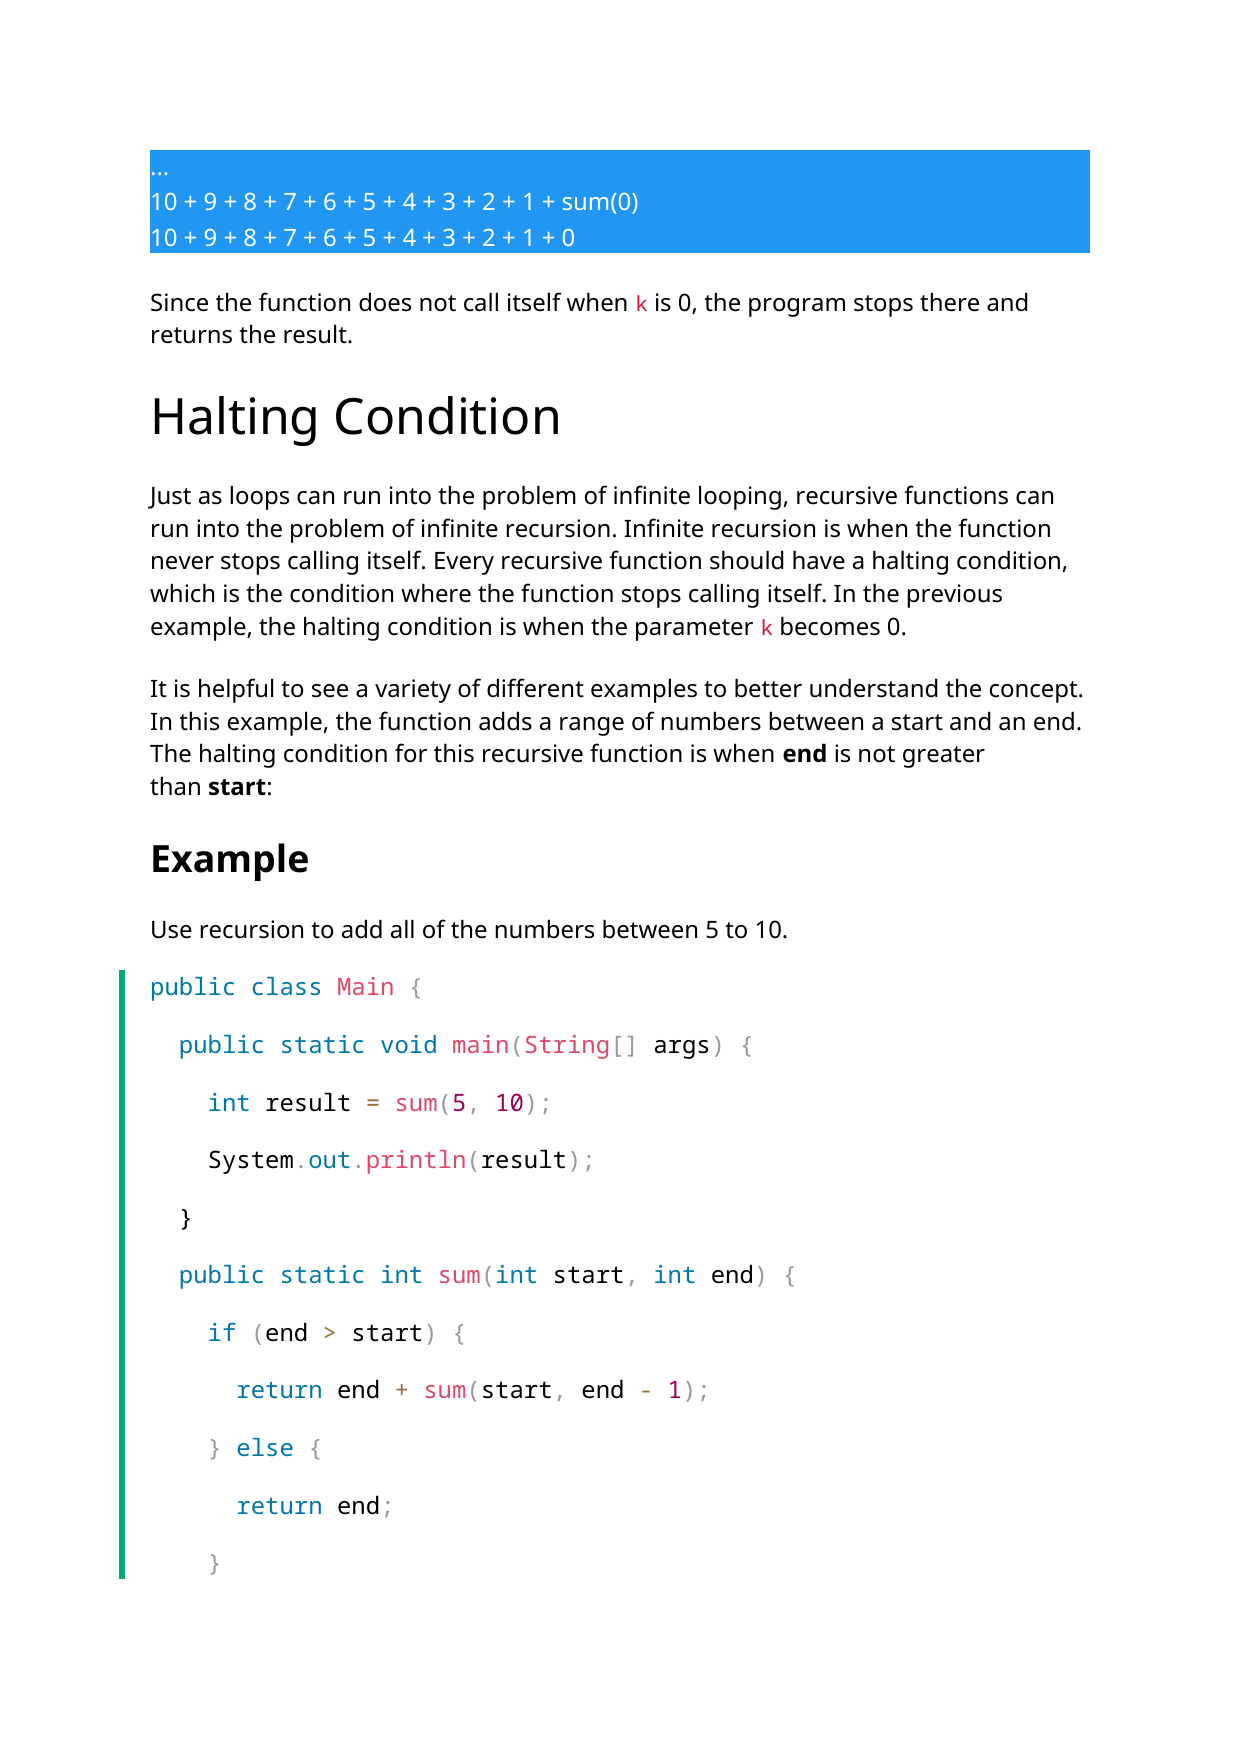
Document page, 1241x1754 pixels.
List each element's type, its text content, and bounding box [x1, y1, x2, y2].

text Just as loops can run into the problem of infinite looping, recursive functions can run into the problem of infinite recursion. Infinite recursion is when the function never stops calling itself. Every recursive function should have a halting condition, which is the condition where the function stops calling itself. In the previous example, the halting condition is when the parameter k becomes 0. [150, 479, 1090, 642]
text It is helpful to see a variety of different examples to better understand the concept. In this example, the function adds a range of numbers between a start and an end. The halting condition for this recursive function is when end is not greater than start: [150, 672, 1090, 802]
text public static int sum(int start, int end) { [125, 1258, 1090, 1291]
text } [125, 1546, 1090, 1579]
text System.out.println(result); [125, 1143, 1090, 1176]
text return end + sum(start, end - 1); [125, 1373, 1090, 1406]
text public static void main(String[] args) { [125, 1028, 1090, 1060]
text Since the function does not call itself when k is 0, the program stops there and returns the result. [150, 286, 1090, 351]
text int result = sum(5, 10); [125, 1085, 1090, 1118]
text return end; [125, 1488, 1090, 1521]
text if (end > start) { [125, 1316, 1090, 1348]
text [150, 150, 1090, 253]
text public class Main { [125, 970, 1090, 1003]
text Use recursion to add all of the numbers between 5 to 10. [150, 912, 1090, 945]
text } else { [125, 1431, 1090, 1463]
text } [125, 1201, 1090, 1233]
subtitle Halting Condition [150, 381, 1090, 449]
subtitle Example [150, 832, 1090, 883]
